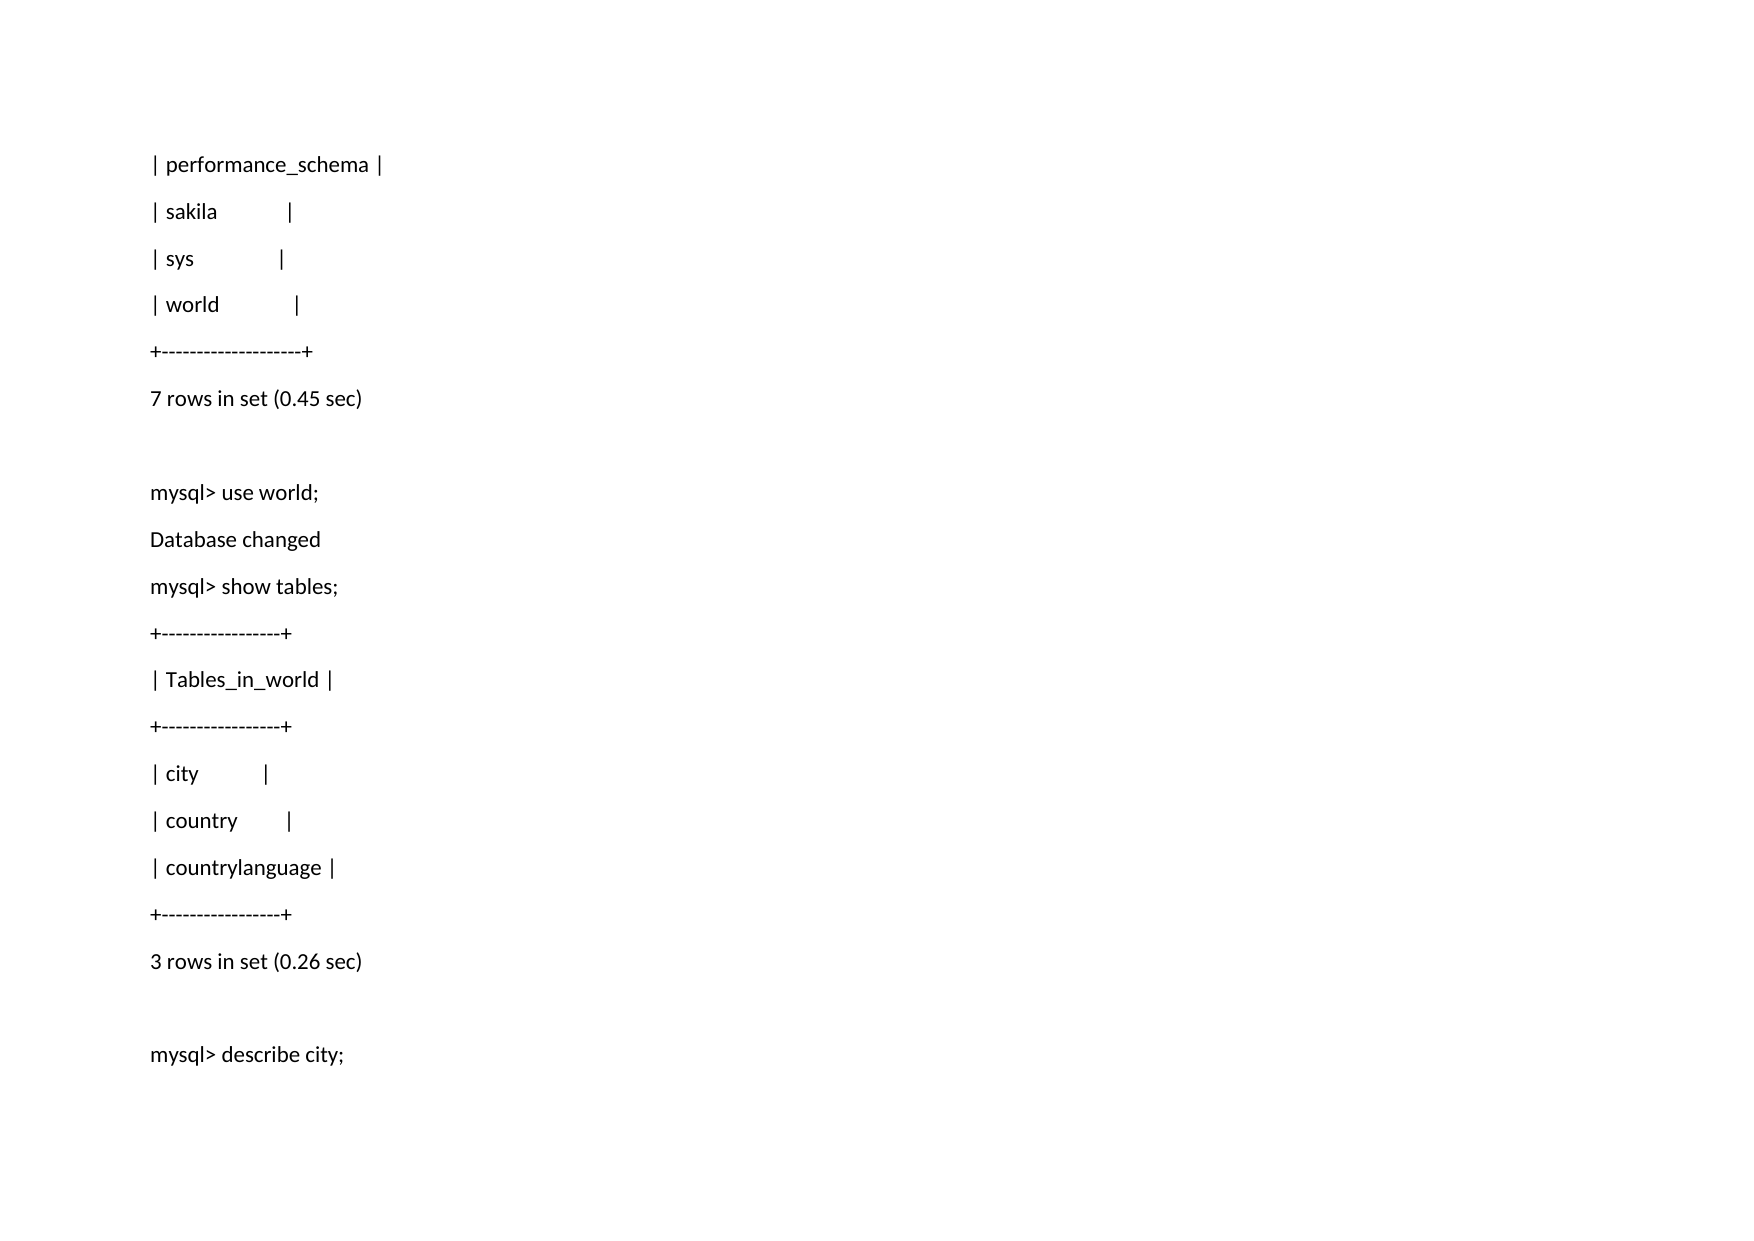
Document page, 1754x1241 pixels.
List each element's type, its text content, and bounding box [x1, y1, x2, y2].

text mysql> describe city; [150, 1041, 1604, 1069]
text | sakila | [150, 197, 1604, 225]
text | performance_schema | [150, 150, 1604, 178]
text | country | [150, 806, 1604, 834]
text mysql> use world; [150, 478, 1604, 506]
text +--------------------+ [150, 337, 1604, 366]
text +-----------------+ [150, 900, 1604, 928]
text mysql> show tables; [150, 572, 1604, 600]
text | sys | [150, 244, 1604, 272]
text +-----------------+ [150, 619, 1604, 647]
text 7 rows in set (0.45 sec) [150, 384, 1604, 412]
text +-----------------+ [150, 712, 1604, 741]
text | world | [150, 291, 1604, 319]
text | countrylanguage | [150, 853, 1604, 881]
text | city | [150, 759, 1604, 787]
text Database changed [150, 525, 1604, 553]
text 3 rows in set (0.26 sec) [150, 947, 1604, 975]
text | Tables_in_world | [150, 666, 1604, 694]
